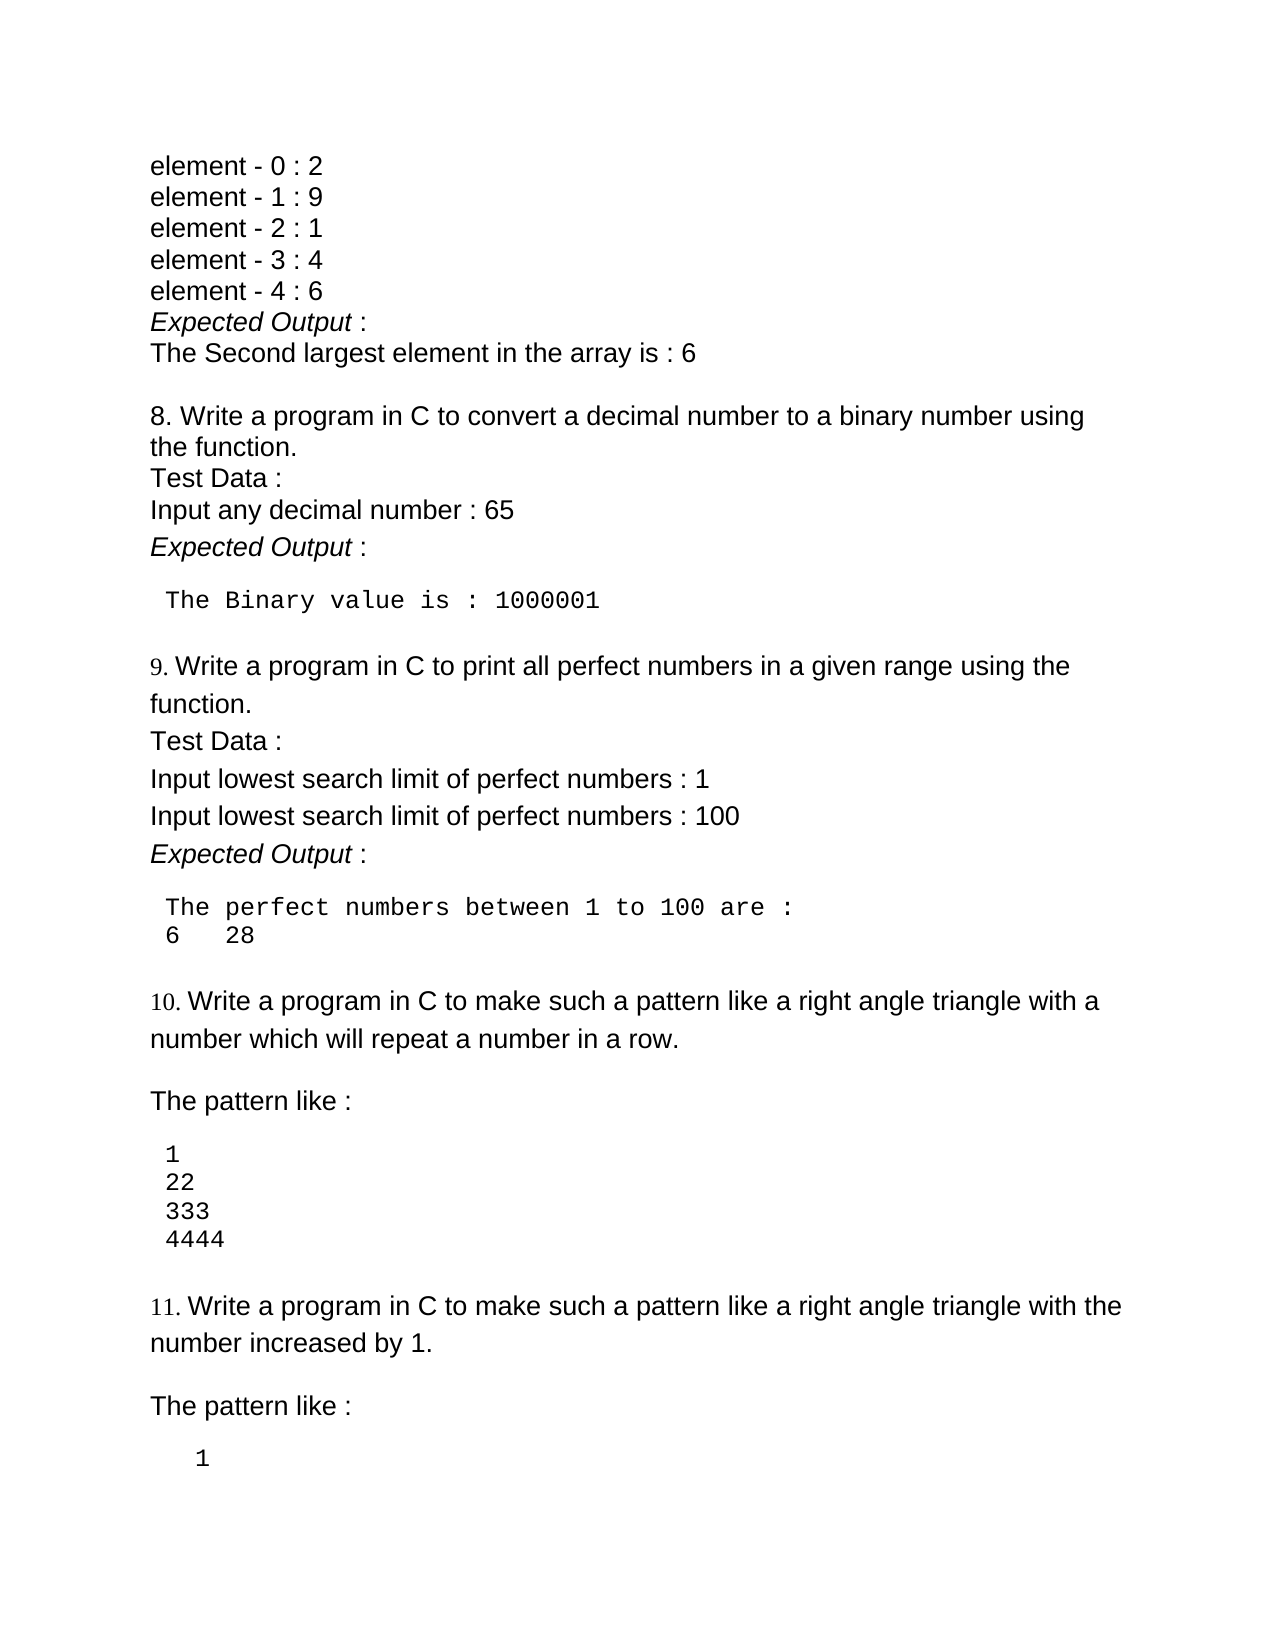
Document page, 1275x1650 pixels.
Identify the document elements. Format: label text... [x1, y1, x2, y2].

text 11. Write a program in C to make such a pattern like a right angle triangle with the number increased by 1. [150, 1283, 1125, 1358]
text 4444 [150, 1227, 1125, 1255]
text The Binary value is : 1000001 [150, 587, 1125, 616]
text 333 [150, 1198, 1125, 1227]
text 10. Write a program in C to make such a pattern like a right angle triangle with a number which will repeat a number in a row. [150, 979, 1125, 1054]
text The pattern like : [150, 1383, 1125, 1421]
text The pattern like : [150, 1079, 1125, 1117]
text 6 28 [150, 922, 1125, 951]
text 1 [150, 1446, 1125, 1474]
text The perfect numbers between 1 to 100 are : [150, 894, 1125, 922]
text Expected Output : [150, 525, 1125, 562]
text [150, 150, 1125, 369]
text 22 [150, 1170, 1125, 1198]
text 1 [150, 1142, 1125, 1170]
text 8. Write a program in C to convert a decimal number to a binary number using the function. Test Data : Input any decimal number : 65 [150, 400, 1125, 525]
text 9. Write a program in C to print all perfect numbers in a given range using the function. Test Data : Input lowest search limit of perfect numbers : 1 Input lowest search limit of perfect numbers : 100 Expected Output : [150, 644, 1125, 869]
